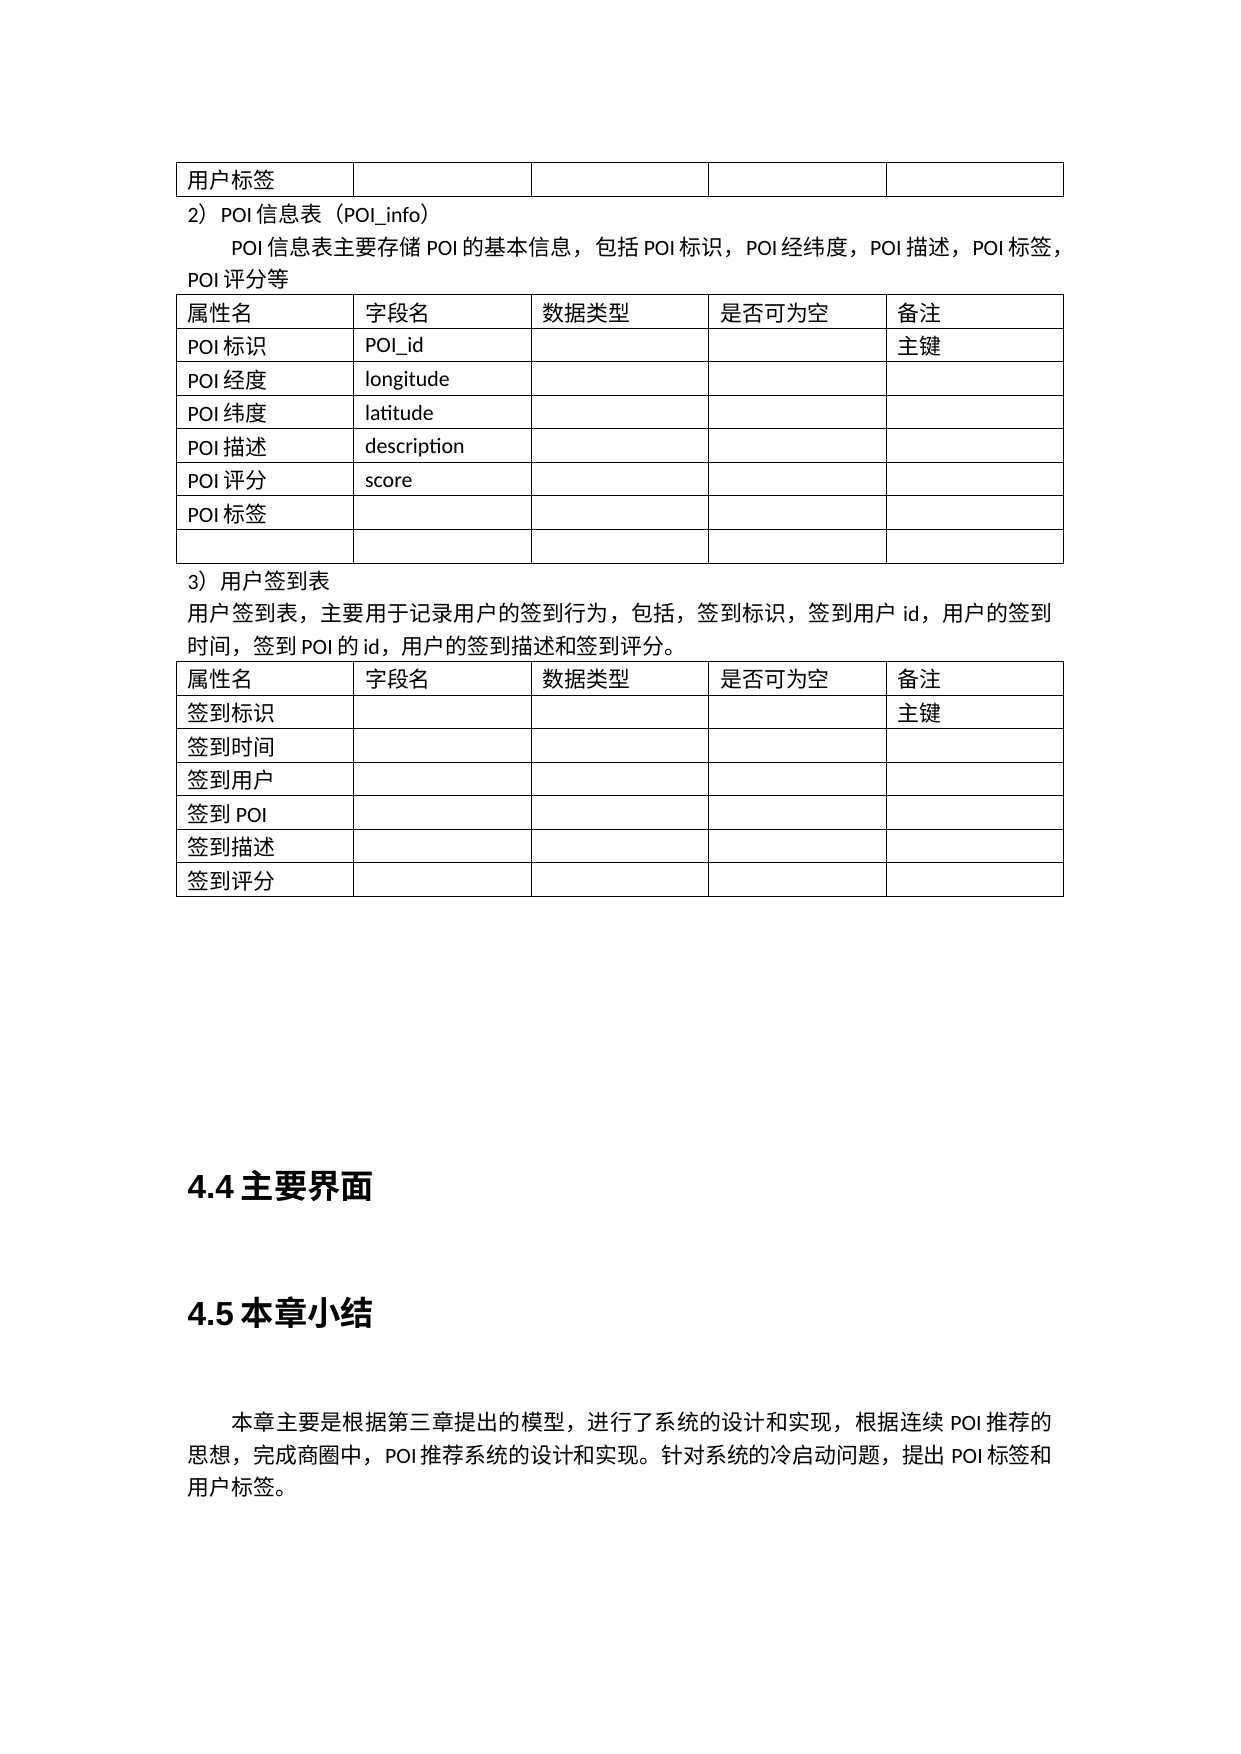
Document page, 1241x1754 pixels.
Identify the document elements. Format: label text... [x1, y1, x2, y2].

table_cell [709, 362, 886, 395]
table_cell [354, 530, 531, 562]
table_cell POI纬度 [177, 396, 353, 428]
table_cell [532, 329, 708, 361]
list POI信息表主要存储POI的基本信息，包括POI标识，POI经纬度，POI描述，POI标签，POI评分等 [187, 229, 1053, 294]
table_cell [532, 796, 708, 829]
table_cell [354, 496, 531, 529]
table_cell score [354, 463, 531, 495]
table_cell 用户标签 [177, 163, 353, 196]
table_cell [354, 696, 531, 728]
table_cell POI标签 [177, 496, 353, 529]
table_cell [532, 463, 708, 495]
table_cell POI描述 [177, 429, 353, 462]
list 用户签到表，主要用于记录用户的签到行为，包括，签到标识，签到用户id，用户的签到时间，签到POI的id，用户的签到描述和签到评分。 [187, 596, 1053, 661]
list 用户签到表 [187, 564, 1053, 596]
table_header 备注 [887, 295, 1063, 328]
table_cell 签到POI [177, 796, 353, 829]
table_cell [887, 463, 1063, 495]
table_cell POI_id [354, 329, 531, 361]
table_cell [532, 696, 708, 728]
table_cell [532, 763, 708, 795]
text 本章主要是根据第三章提出的模型，进行了系统的设计和实现，根据连续POI推荐的思想，完成商圈中，POI推荐系统的设计和实现。针对系统的冷启动问题，提出POI标签和用户标签。 [187, 1405, 1053, 1502]
table_cell [709, 163, 886, 196]
table_cell [709, 496, 886, 529]
table_cell [709, 830, 886, 862]
table_cell [709, 463, 886, 495]
table_cell [887, 396, 1063, 428]
table_cell [532, 362, 708, 395]
subtitle 4.5本章小结 [187, 1278, 1053, 1343]
table_cell [887, 763, 1063, 795]
table_cell POI评分 [177, 463, 353, 495]
table_cell 签到用户 [177, 763, 353, 795]
table_cell 签到评分 [177, 863, 353, 896]
table_cell POI经度 [177, 362, 353, 395]
table_cell [354, 763, 531, 795]
table_cell [709, 863, 886, 896]
table_cell [709, 396, 886, 428]
table_cell [709, 429, 886, 462]
table_cell [532, 863, 708, 896]
table_header 字段名 [354, 295, 531, 328]
table_header 属性名 [177, 295, 353, 328]
table_cell [532, 830, 708, 862]
table_cell [354, 863, 531, 896]
table_cell POI标识 [177, 329, 353, 361]
table_cell longitude [354, 362, 531, 395]
table_cell [887, 830, 1063, 862]
table_cell description [354, 429, 531, 462]
table_header 字段名 [354, 662, 531, 694]
table_cell [709, 763, 886, 795]
table_cell latitude [354, 396, 531, 428]
table_cell [532, 530, 708, 562]
table_header 属性名 [177, 662, 353, 694]
table_cell [887, 163, 1063, 196]
table_cell [709, 530, 886, 562]
table_cell 签到标识 [177, 696, 353, 728]
table_cell [709, 696, 886, 728]
table_cell [709, 729, 886, 762]
table_cell [177, 530, 353, 562]
table_header 是否可为空 [709, 295, 886, 328]
table_cell [709, 329, 886, 361]
table_cell [354, 796, 531, 829]
table_cell [887, 362, 1063, 395]
table_cell 签到描述 [177, 830, 353, 862]
table_cell 主键 [887, 329, 1063, 361]
table_cell [887, 729, 1063, 762]
table_cell [354, 729, 531, 762]
table_cell [532, 429, 708, 462]
table_cell [532, 396, 708, 428]
table_cell [532, 496, 708, 529]
table_header 备注 [887, 662, 1063, 694]
table_cell [532, 163, 708, 196]
table_cell [887, 796, 1063, 829]
table_cell [887, 429, 1063, 462]
list POI信息表（POI_info） [187, 197, 1053, 229]
table_cell [354, 830, 531, 862]
table_cell [709, 796, 886, 829]
table_header 数据类型 [532, 295, 708, 328]
table_cell [887, 530, 1063, 562]
table_cell [887, 863, 1063, 896]
table_cell [532, 729, 708, 762]
table_cell [354, 163, 531, 196]
table_cell 签到时间 [177, 729, 353, 762]
table_cell 主键 [887, 696, 1063, 728]
subtitle 4.4主要界面 [187, 1151, 1053, 1216]
table_cell [887, 496, 1063, 529]
table_header 数据类型 [532, 662, 708, 694]
table_header 是否可为空 [709, 662, 886, 694]
